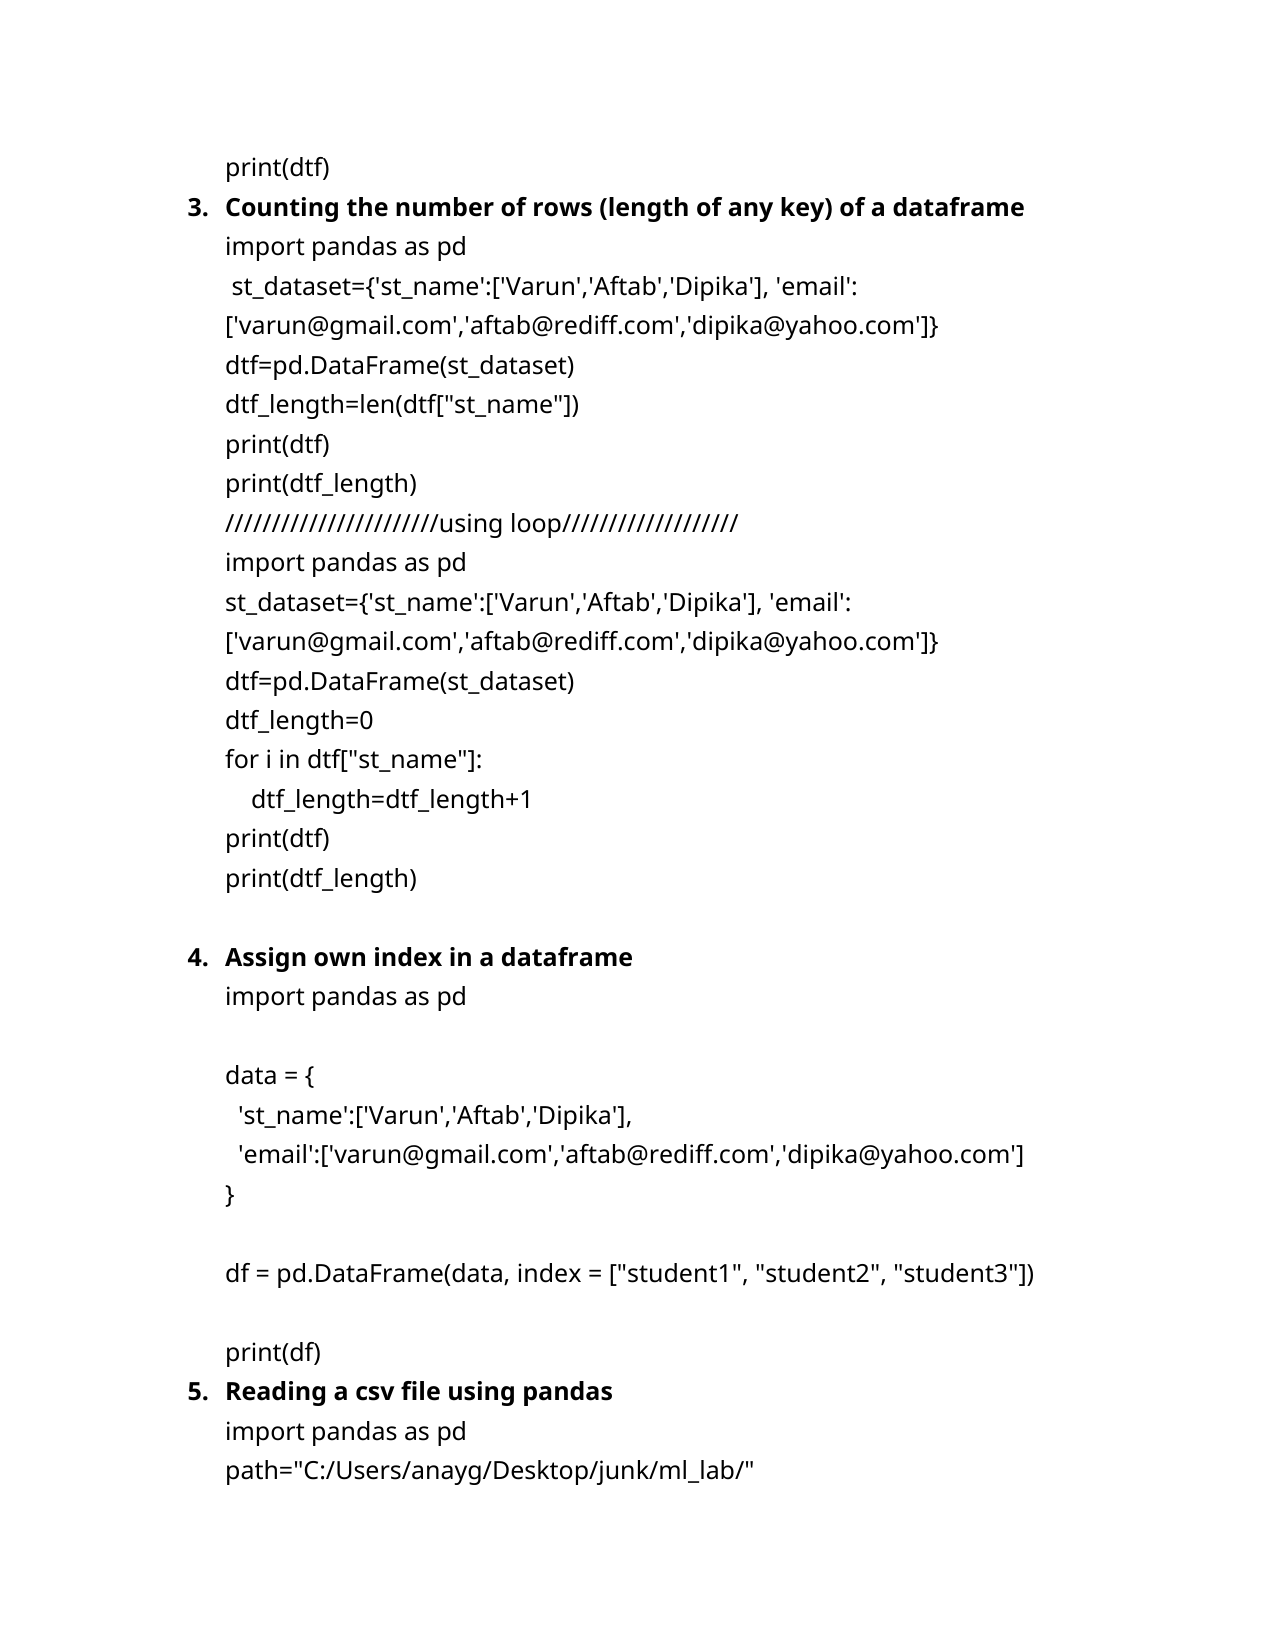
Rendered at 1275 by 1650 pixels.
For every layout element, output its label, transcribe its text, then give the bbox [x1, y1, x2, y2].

list } [225, 1176, 1125, 1211]
list Counting the number of rows (length of any key) of a dataframe [187, 189, 1125, 223]
list 'email':['varun@gmail.com','aftab@rediff.com','dipika@yahoo.com'] [225, 1137, 1125, 1171]
list import pandas as pd [225, 1413, 1125, 1447]
list 'st_name':['Varun','Aftab','Dipika'], [225, 1097, 1125, 1132]
list print(dtf) [225, 426, 1125, 460]
list df = pd.DataFrame(data, index = ["student1", "student2", "student3"]) [225, 1255, 1125, 1289]
list dtf_length=0 [225, 703, 1125, 737]
list dtf=pd.DataFrame(st_dataset) [225, 347, 1125, 381]
list Assign own index in a dataframe [187, 939, 1125, 974]
list ///////////////////////using loop/////////////////// [225, 505, 1125, 539]
list for i in dtf["st_name"]: [225, 742, 1125, 776]
list Reading a csv file using pandas [187, 1374, 1125, 1408]
list import pandas as pd [225, 979, 1125, 1013]
list print(dtf) [225, 150, 1125, 184]
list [225, 268, 1125, 342]
list import pandas as pd [225, 545, 1125, 579]
list dtf_length=dtf_length+1 [225, 782, 1125, 816]
list path="C:/Users/anayg/Desktop/junk/ml_lab/" [225, 1453, 1125, 1487]
list st_dataset={'st_name':['Varun','Aftab','Dipika'], 'email':['varun@gmail.com','aftab@rediff.com','dipika@yahoo.com']} [225, 584, 1125, 658]
list data = { [225, 1058, 1125, 1092]
list print(dtf_length) [225, 861, 1125, 895]
list dtf=pd.DataFrame(st_dataset) [225, 663, 1125, 697]
list import pandas as pd [225, 229, 1125, 263]
list print(dtf_length) [225, 466, 1125, 500]
list print(df) [225, 1334, 1125, 1368]
list print(dtf) [225, 821, 1125, 855]
list dtf_length=len(dtf["st_name"]) [225, 387, 1125, 421]
